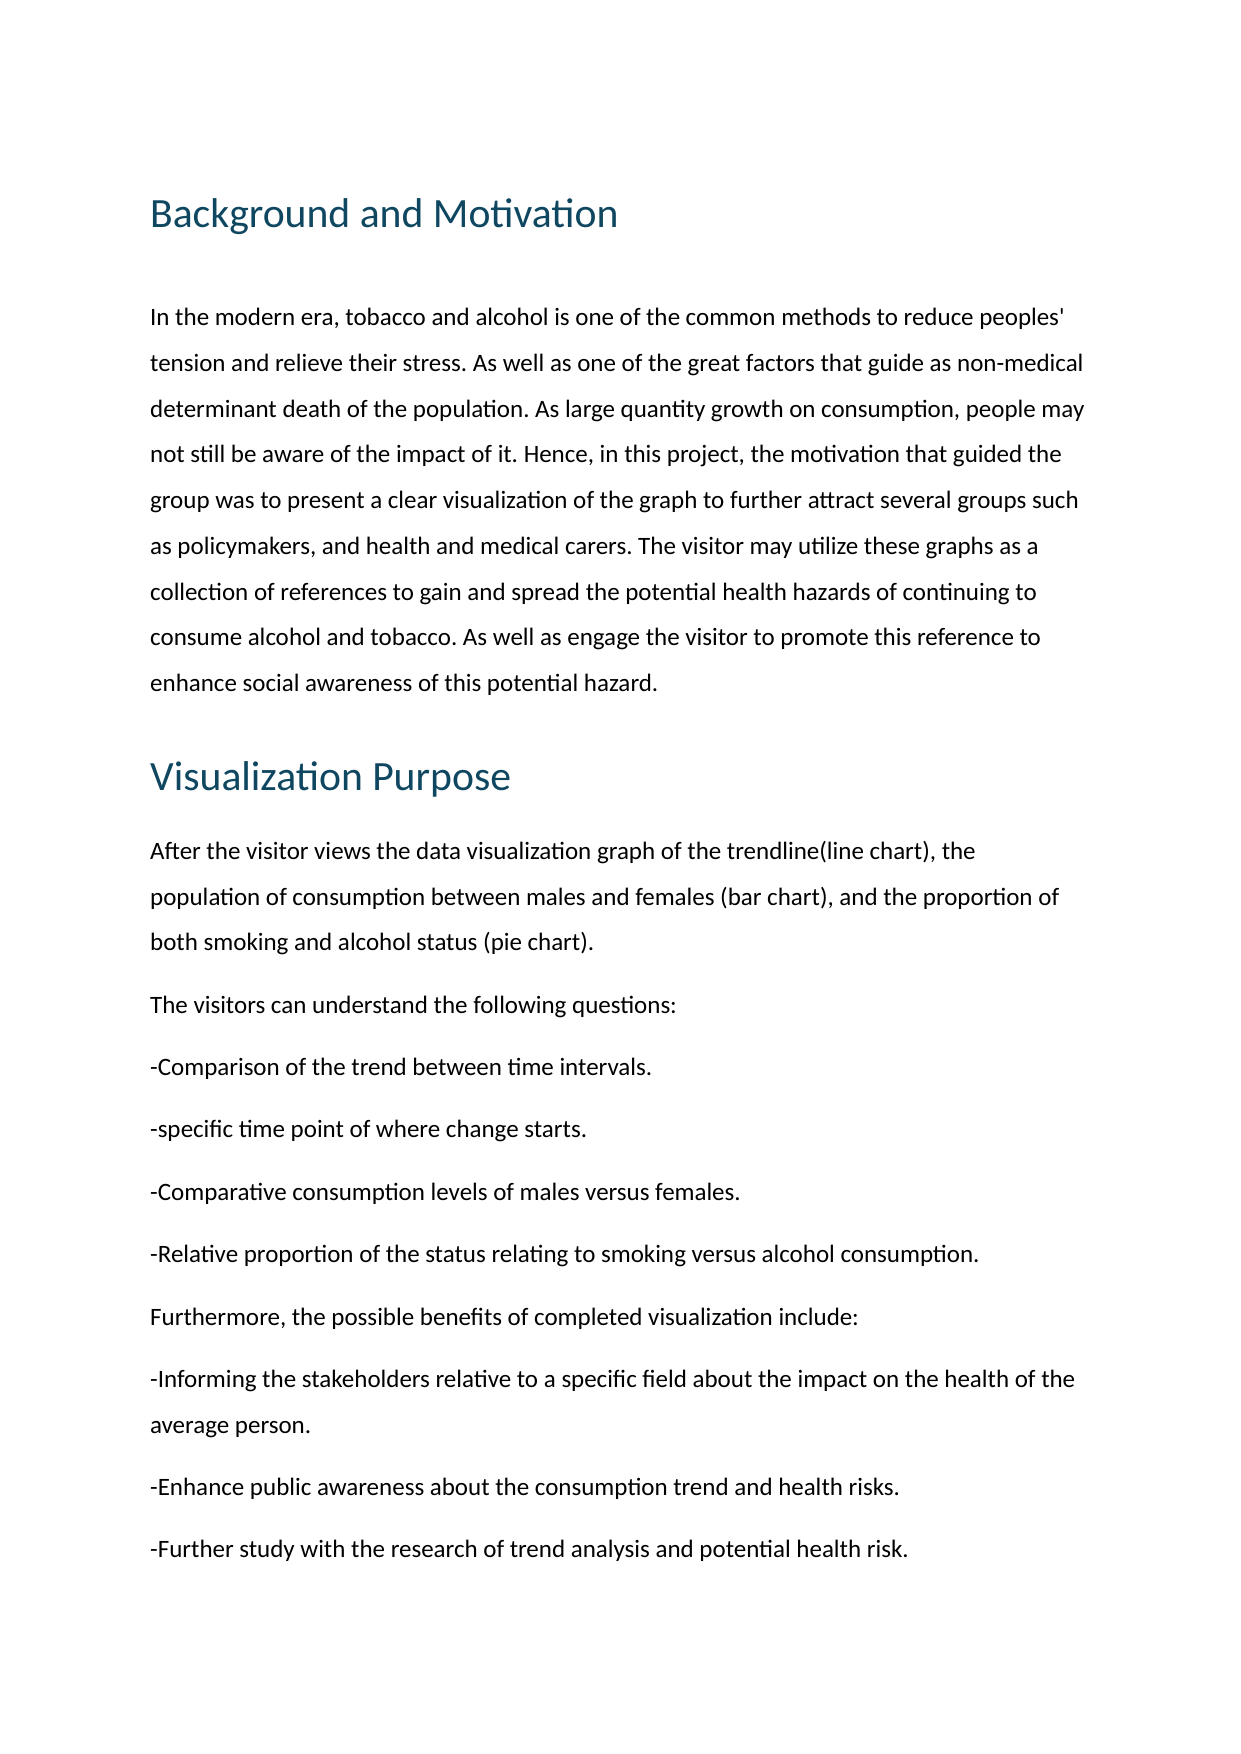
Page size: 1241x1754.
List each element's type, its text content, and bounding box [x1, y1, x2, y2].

text -Relative proportion of the status relating to smoking versus alcohol consumption. [150, 1238, 1090, 1269]
subtitle Background and Motivation [150, 187, 1090, 238]
text -Further study with the research of trend analysis and potential health risk. [150, 1534, 1090, 1564]
text -Enhance public awareness about the consumption trend and health risks. [150, 1471, 1090, 1502]
subtitle In the modern era, tobacco and alcohol is one of the common methods to reduce peoples' tension and relieve their stress. As well as one of the great factors that guide as non-medical determinant death of the population. As large quantity growth on consumption, people may not still be aware of the impact of it. Hence, in this project, the motivation that guided the group was to present a clear visualization of the graph to further attract several groups such as policymakers, and health and medical carers. The visitor may utilize these graphs as a collection of references to gain and spread the potential health hazards of continuing to consume alcohol and tobacco. As well as engage the visitor to promote this reference to enhance social awareness of this potential hazard. [150, 301, 1090, 698]
text -Comparative consumption levels of males versus females. [150, 1176, 1090, 1206]
text The visitors can understand the following questions: [150, 989, 1090, 1019]
text Furthermore, the possible benefits of completed visualization include: [150, 1301, 1090, 1331]
text -specific time point of where change starts. [150, 1113, 1090, 1144]
subtitle Visualization Purpose [150, 750, 1090, 801]
text -Informing the stakeholders relative to a specific field about the impact on the health of the average person. [150, 1363, 1090, 1439]
text After the visitor views the data visualization graph of the trendline(line chart), the population of consumption between males and females (bar chart), and the proportion of both smoking and alcohol status (pie chart). [150, 835, 1090, 957]
text -Comparison of the trend between time intervals. [150, 1051, 1090, 1082]
